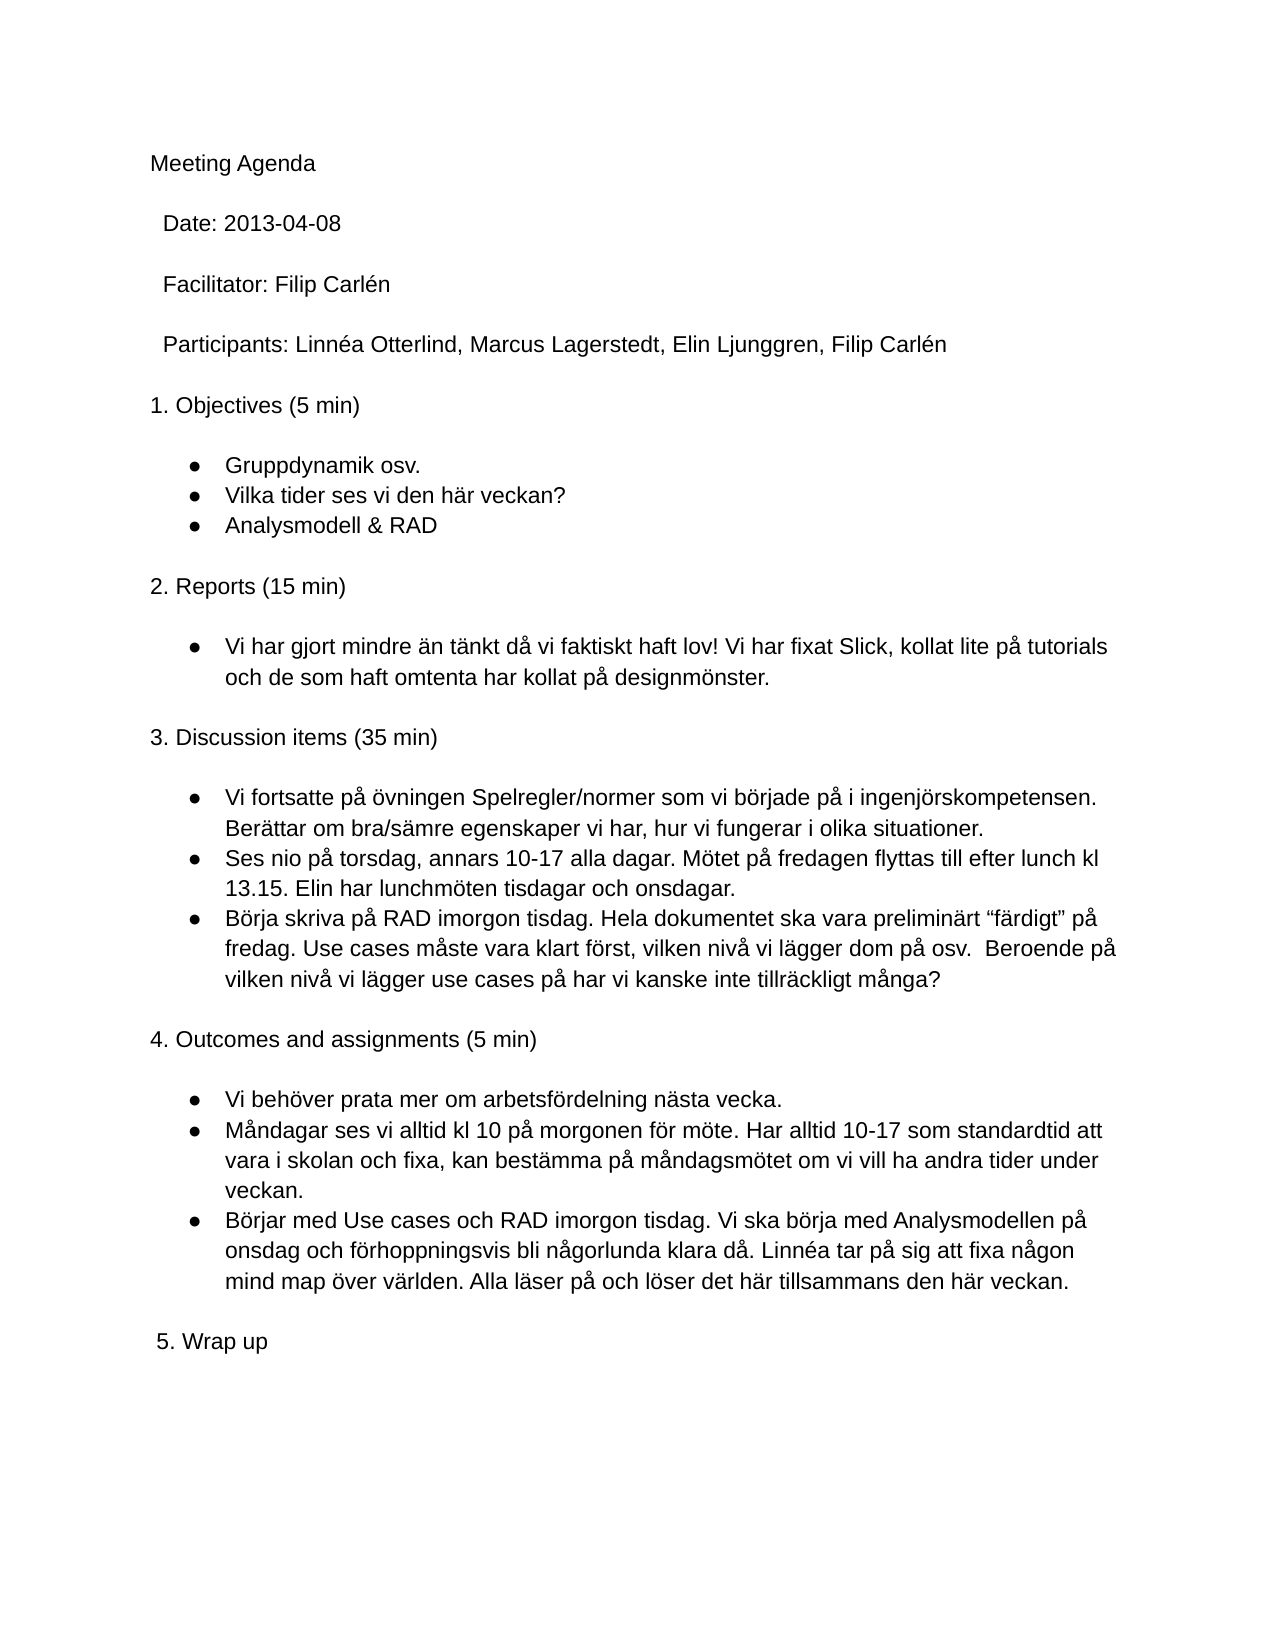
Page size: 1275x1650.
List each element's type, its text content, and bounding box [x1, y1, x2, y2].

list Måndagar ses vi alltid kl 10 på morgonen för möte. Har alltid 10-17 som standardtid att vara i skolan och fixa, kan bestämma på måndagsmötet om vi vill ha andra tider under veckan. [188, 1117, 1125, 1203]
text 4. Outcomes and assignments (5 min) [150, 996, 1125, 1052]
text 2. Reports (15 min) [150, 573, 1125, 599]
list Vi behöver prata mer om arbetsfördelning nästa vecka. [188, 1086, 1125, 1113]
list Analysmodell & RAD [188, 512, 1125, 539]
text Meeting Agenda Date: 2013-04-08 Facilitator: Filip Carlén Participants: Linnéa Otterlind, Marcus Lagerstedt, Elin Ljunggren, Filip Carlén [150, 150, 1125, 388]
text 1. Objectives (5 min) [150, 392, 1125, 418]
text 3. Discussion items (35 min) [150, 694, 1125, 750]
list Vi har gjort mindre än tänkt då vi faktiskt haft lov! Vi har fixat Slick, kollat lite på tutorials och de som haft omtenta har kollat på designmönster. [188, 633, 1125, 690]
list Börja skriva på RAD imorgon tisdag. Hela dokumentet ska vara preliminärt “färdigt” på fredag. Use cases måste vara klart först, vilken nivå vi lägger dom på osv. Beroende på vilken nivå vi lägger use cases på har vi kanske inte tillräckligt många? [188, 905, 1125, 992]
list Vilka tider ses vi den här veckan? [188, 482, 1125, 509]
list Ses nio på torsdag, annars 10-17 alla dagar. Mötet på fredagen flyttas till efter lunch kl 13.15. Elin har lunchmöten tisdagar och onsdagar. [188, 845, 1125, 901]
list Vi fortsatte på övningen Spelregler/normer som vi började på i ingenjörskompetensen. Berättar om bra/sämre egenskaper vi har, hur vi fungerar i olika situationer. [188, 784, 1125, 841]
list Börjar med Use cases och RAD imorgon tisdag. Vi ska börja med Analysmodellen på onsdag och förhoppningsvis bli någorlunda klara då. Linnéa tar på sig att fixa någon mind map över världen. Alla läser på och löser det här tillsammans den här veckan. [188, 1207, 1125, 1294]
list Gruppdynamik osv. [188, 452, 1125, 478]
text 5. Wrap up [150, 1298, 1125, 1415]
